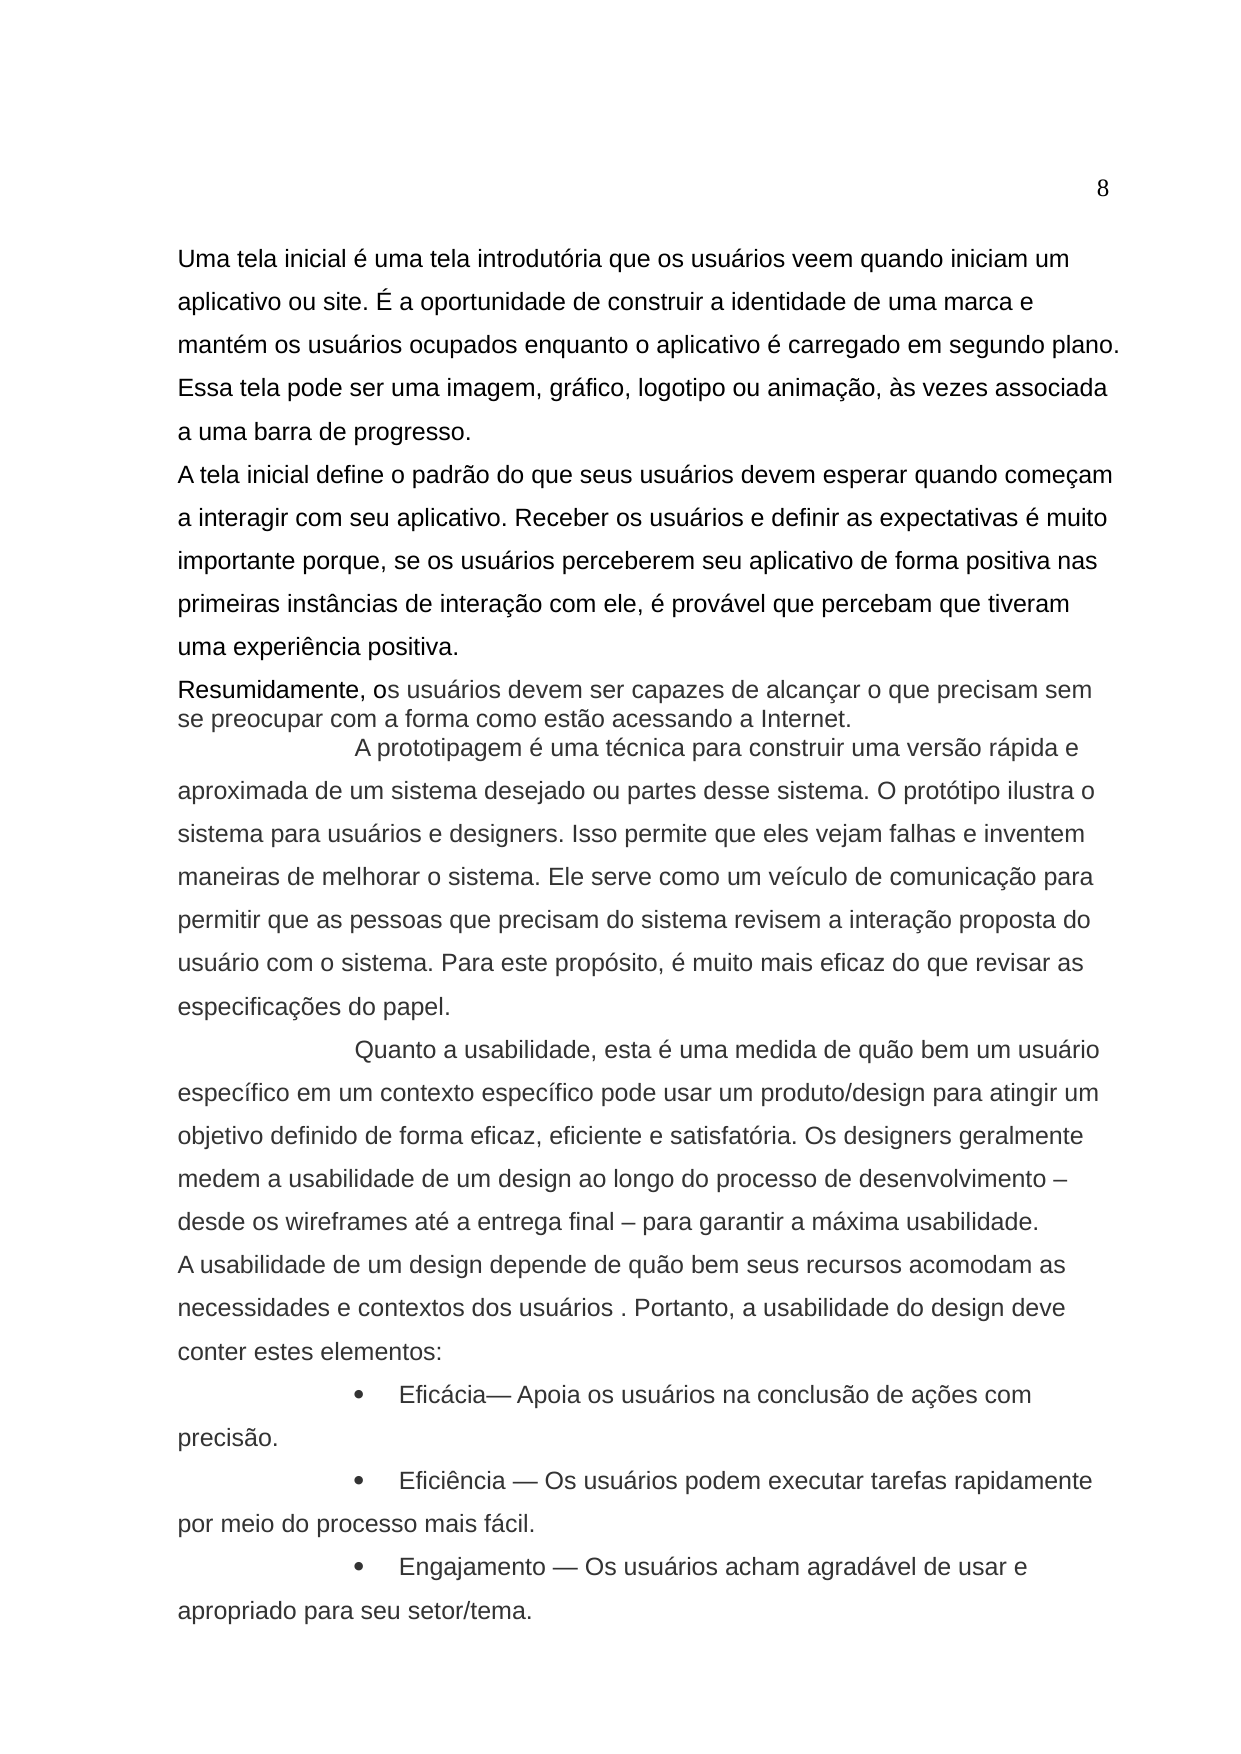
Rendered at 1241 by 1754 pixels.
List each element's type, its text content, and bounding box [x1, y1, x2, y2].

text Uma tela inicial é uma tela introdutória que os usuários veem quando iniciam um aplicativo ou site. É a oportunidade de construir a identidade de uma marca e mantém os usuários ocupados enquanto o aplicativo é carregado em segundo plano. Essa tela pode ser uma imagem, gráfico, logotipo ou animação, às vezes associada a uma barra de progresso. [177, 244, 1122, 445]
list Engajamento — Os usuários acham agradável de usar e apropriado para seu setor/tema. [177, 1552, 1122, 1624]
list Eficiência — Os usuários podem executar tarefas rapidamente por meio do processo mais fácil. [177, 1466, 1122, 1538]
text A usabilidade de um design depende de quão bem seus recursos acomodam as necessidades e contextos dos usuários . Portanto, a usabilidade do design deve conter estes elementos: [177, 1250, 1122, 1365]
text A prototipagem é uma técnica para construir uma versão rápida e aproximada de um sistema desejado ou partes desse sistema. O protótipo ilustra o sistema para usuários e designers. Isso permite que eles vejam falhas e inventem maneiras de melhorar o sistema. Ele serve como um veículo de comunicação para permitir que as pessoas que precisam do sistema revisem a interação proposta do usuário com o sistema. Para este propósito, é muito mais eficaz do que revisar as especificações do papel. [177, 733, 1122, 1020]
text A tela inicial define o padrão do que seus usuários devem esperar quando começam a interagir com seu aplicativo. Receber os usuários e definir as expectativas é muito importante porque, se os usuários perceberem seu aplicativo de forma positiva nas primeiras instâncias de interação com ele, é provável que percebam que tiveram uma experiência positiva. [177, 460, 1122, 661]
text Resumidamente, os usuários devem ser capazes de alcançar o que precisam sem se preocupar com a forma como estão acessando a Internet. [853, 675, 1122, 733]
list Eficácia— Apoia os usuários na conclusão de ações com precisão. [177, 1380, 1122, 1452]
text Quanto a usabilidade, esta é uma medida de quão bem um usuário específico em um contexto específico pode usar um produto/design para atingir um objetivo definido de forma eficaz, eficiente e satisfatória. Os designers geralmente medem a usabilidade de um design ao longo do processo de desenvolvimento – desde os wireframes até a entrega final – para garantir a máxima usabilidade. [177, 1035, 1122, 1236]
